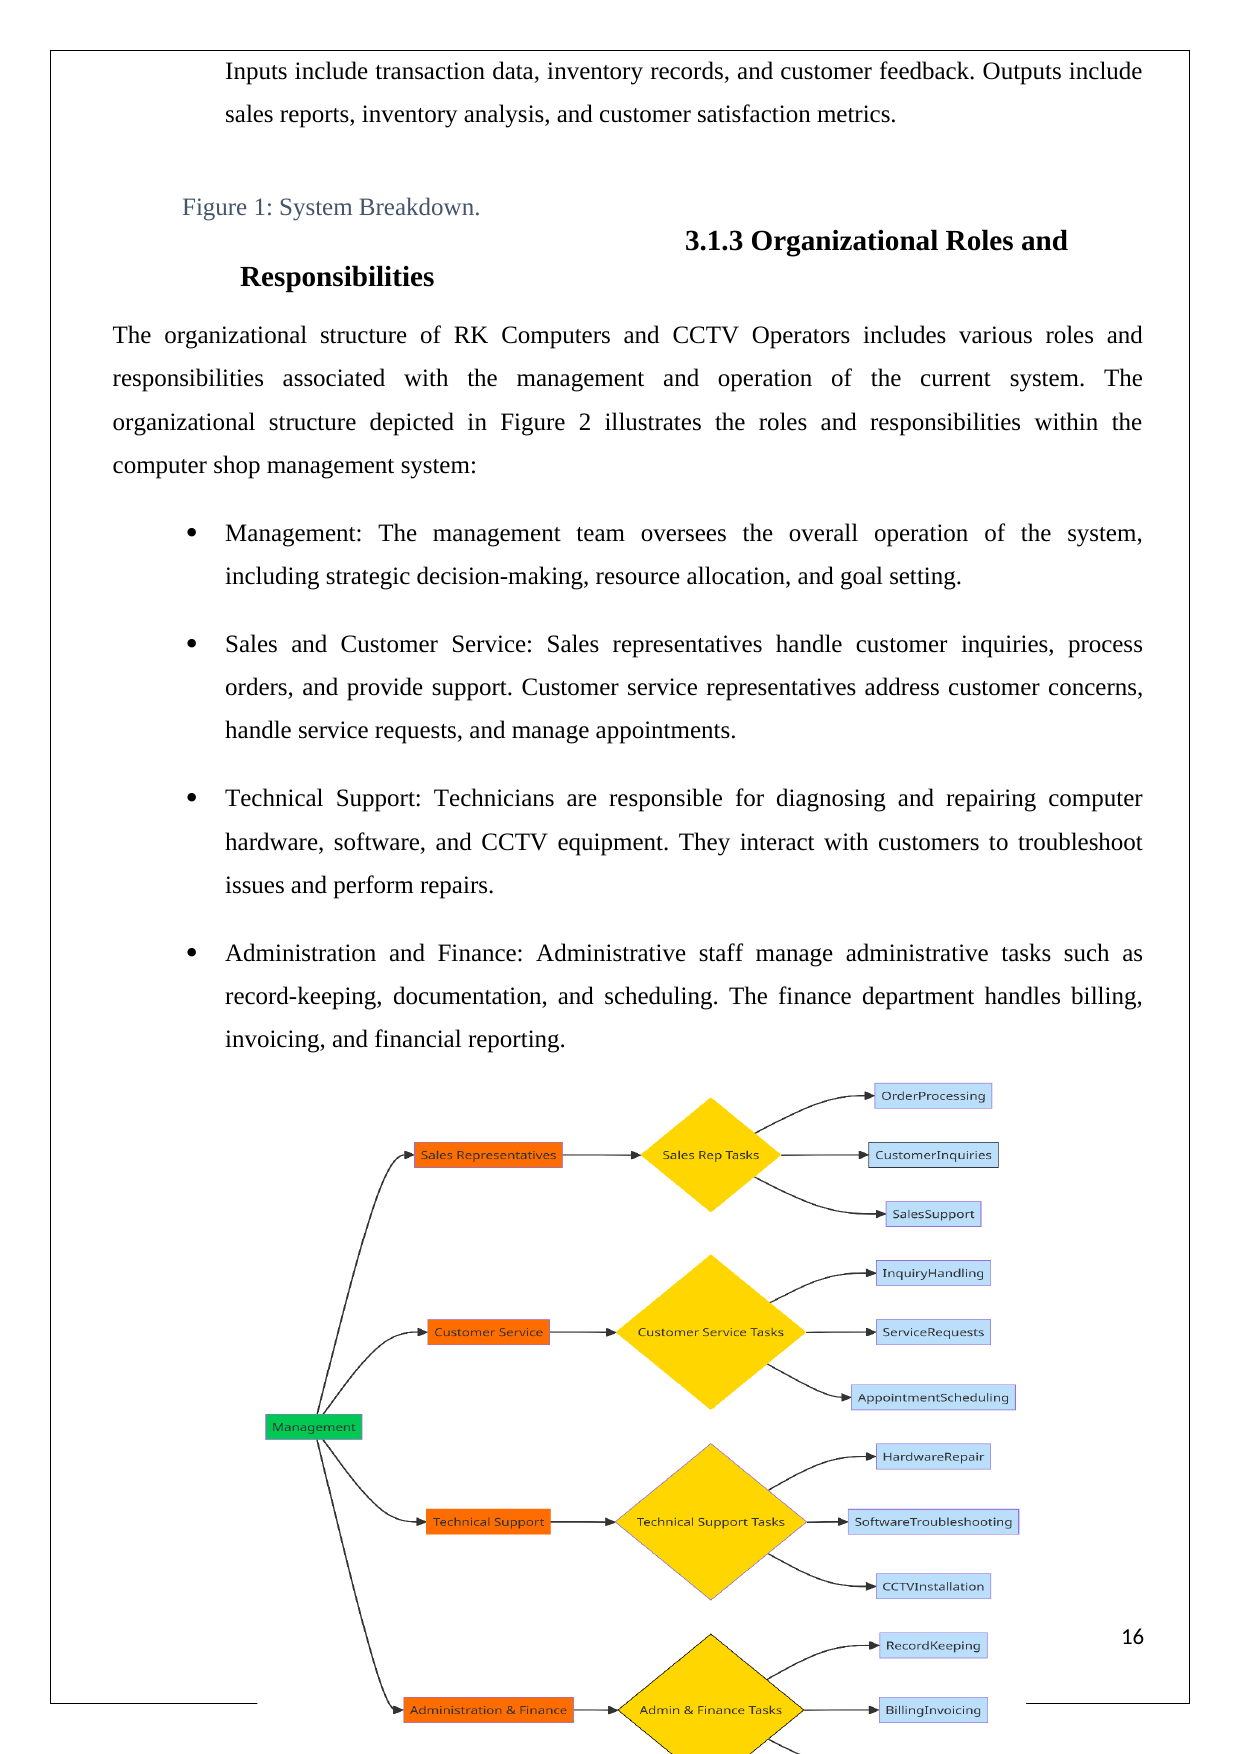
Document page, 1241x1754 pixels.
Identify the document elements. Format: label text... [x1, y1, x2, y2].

list Technical Support: Technicians are responsible for diagnosing and repairing computer hardware, software, and CCTV equipment. They interact with customers to troubleshoot issues and perform repairs. [187, 783, 1144, 898]
picture [257, 1076, 1027, 1754]
subtitle Organizational Roles and Responsibilities [240, 223, 1144, 293]
list Administration and Finance: Administrative staff manage administrative tasks such as record-keeping, documentation, and scheduling. The finance department handles billing, invoicing, and financial reporting. [187, 938, 1144, 1053]
list Sales and Customer Service: Sales representatives handle customer inquiries, process orders, and provide support. Customer service representatives address customer concerns, handle service requests, and manage appointments. [187, 629, 1144, 744]
list Management: The management team oversees the overall operation of the system, including strategic decision-making, resource allocation, and goal setting. [187, 518, 1144, 590]
text The organizational structure of RK Computers and CCTV Operators includes various roles and responsibilities associated with the management and operation of the current system. The organizational structure depicted in Figure 2 illustrates the roles and responsibilities within the computer shop management system: [112, 320, 1144, 478]
